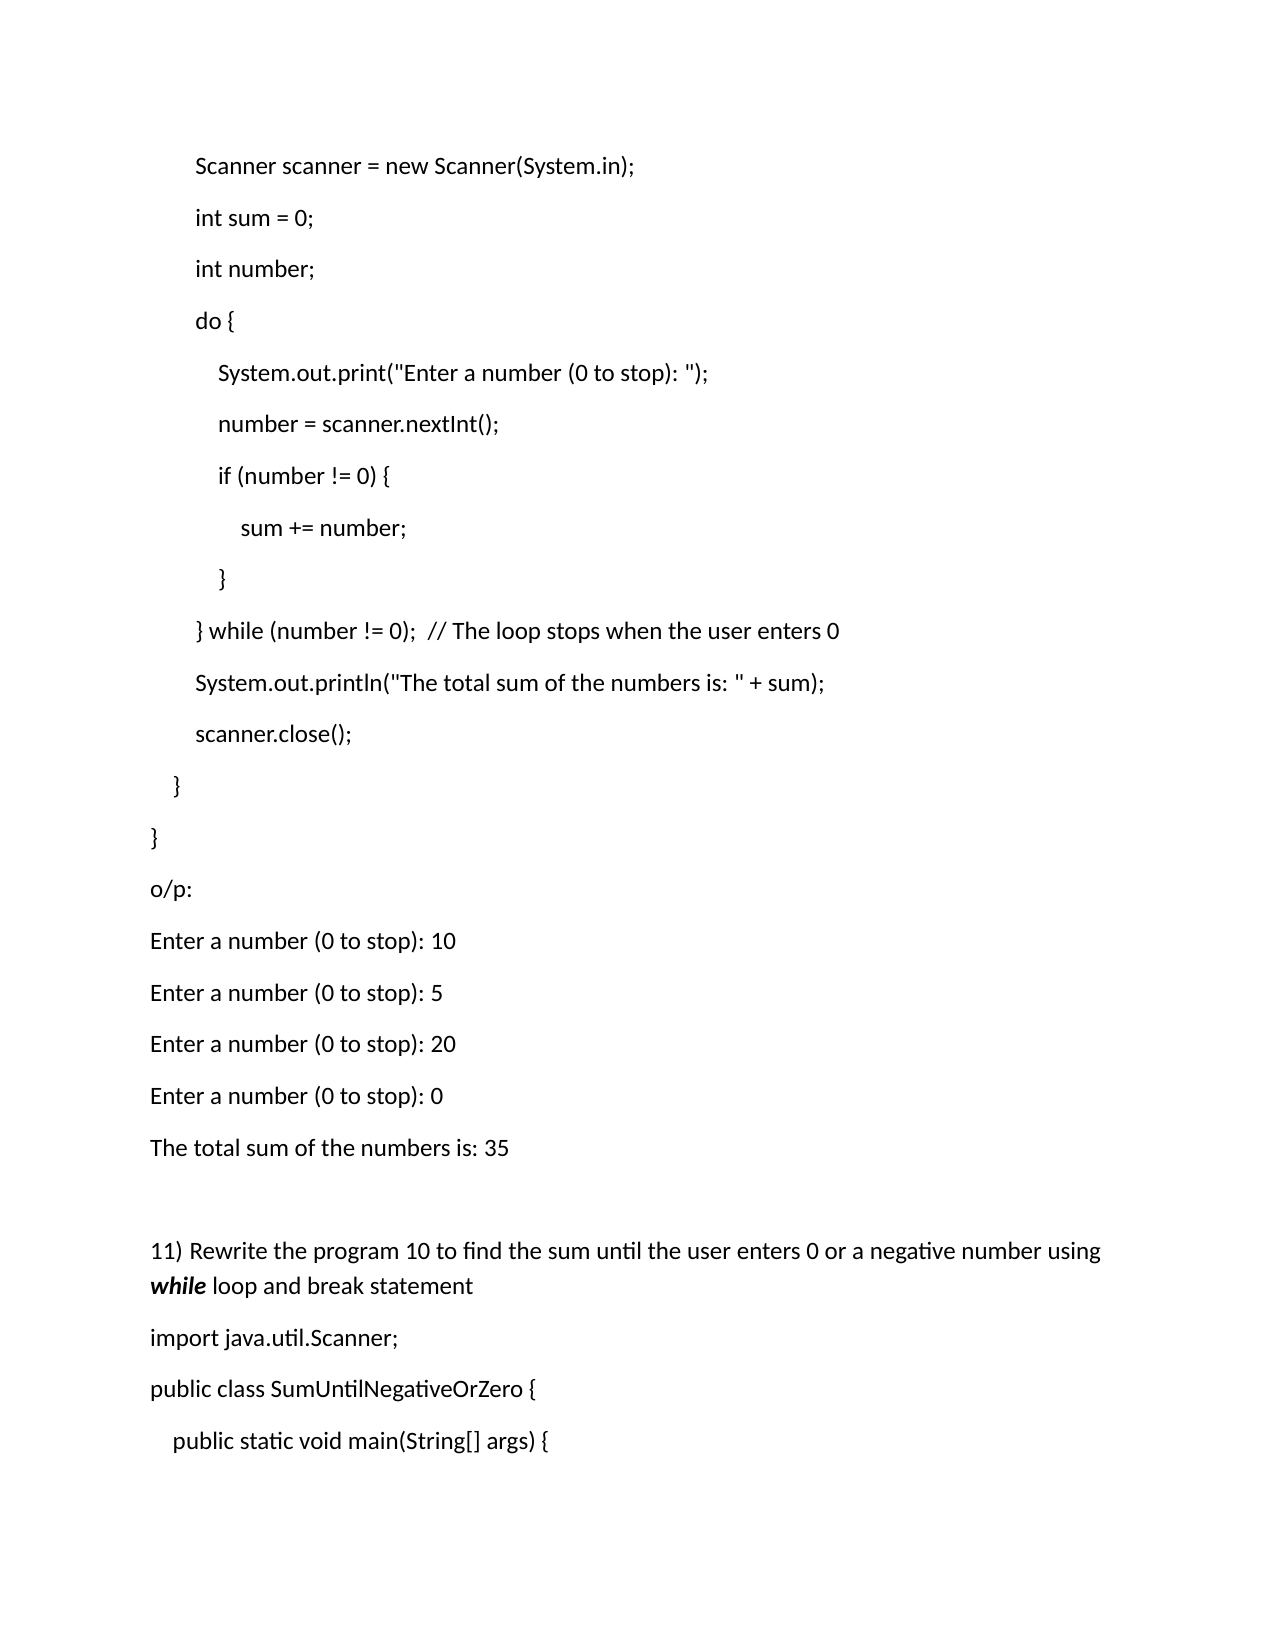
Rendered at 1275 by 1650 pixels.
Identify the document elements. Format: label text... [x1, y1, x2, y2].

text } while (number != 0); // The loop stops when the user enters 0 [150, 615, 1125, 646]
text Enter a number (0 to stop): 10 [150, 925, 1125, 956]
text public static void main(String[] args) { [150, 1425, 1125, 1456]
text Enter a number (0 to stop): 20 [150, 1028, 1125, 1059]
text System.out.println("The total sum of the numbers is: " + sum); [150, 667, 1125, 697]
text } [150, 563, 1125, 594]
text if (number != 0) { [150, 460, 1125, 491]
text Enter a number (0 to stop): 0 [150, 1080, 1125, 1111]
text } [150, 770, 1125, 801]
text System.out.print("Enter a number (0 to stop): "); [150, 357, 1125, 387]
text int sum = 0; [150, 202, 1125, 232]
text } [150, 822, 1125, 852]
text Scanner scanner = new Scanner(System.in); [150, 150, 1125, 181]
text public class SumUntilNegativeOrZero { [150, 1373, 1125, 1404]
text import java.util.Scanner; [150, 1322, 1125, 1352]
text sum += number; [150, 512, 1125, 542]
text Enter a number (0 to stop): 5 [150, 977, 1125, 1007]
text o/p: [150, 873, 1125, 904]
text The total sum of the numbers is: 35 [150, 1132, 1125, 1162]
text int number; [150, 253, 1125, 284]
text 11) Rewrite the program 10 to find the sum until the user enters 0 or a negative number using while loop and break statement [150, 1235, 1125, 1301]
text do { [150, 305, 1125, 336]
text scanner.close(); [150, 718, 1125, 749]
text number = scanner.nextInt(); [150, 408, 1125, 439]
